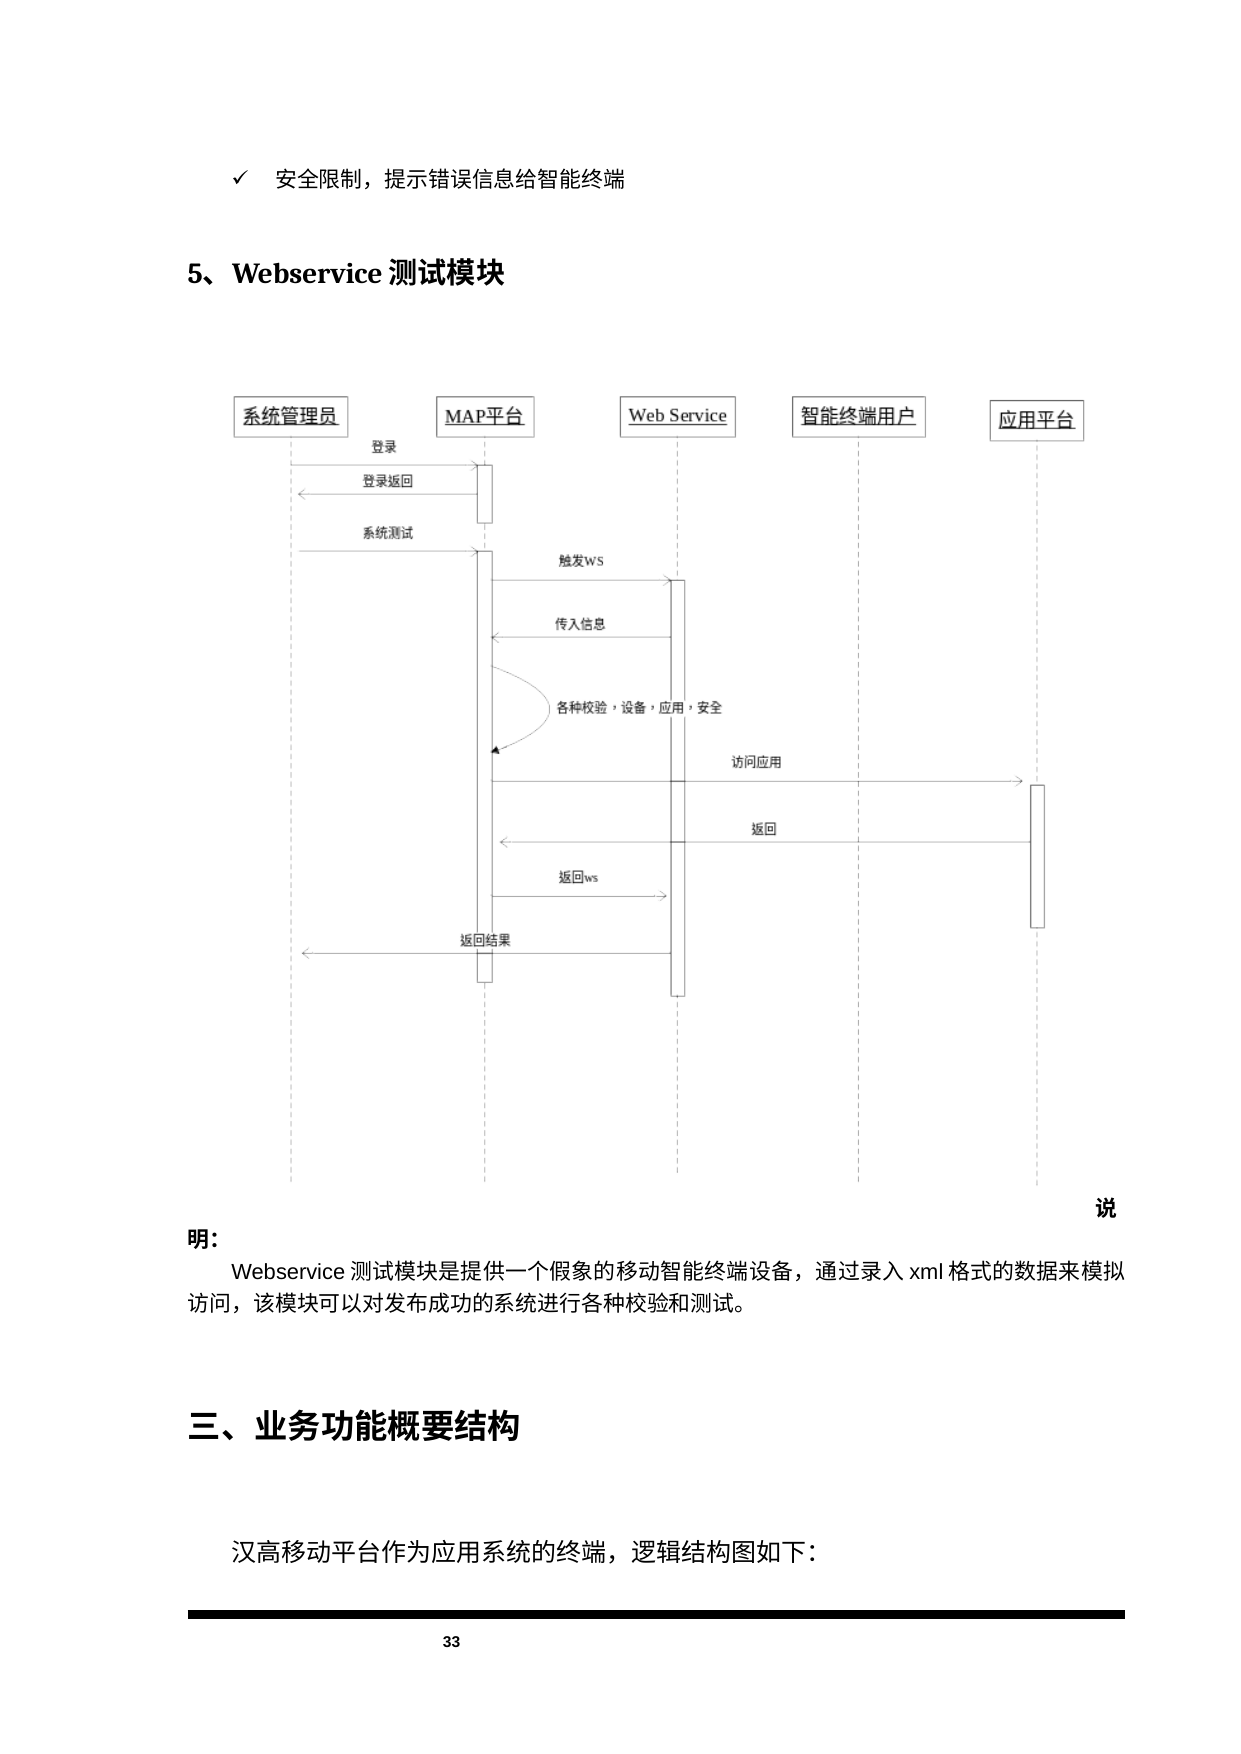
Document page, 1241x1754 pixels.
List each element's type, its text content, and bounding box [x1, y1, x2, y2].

text 汉高移动平台作为应用系统的终端，逻辑结构图如下： [187, 1518, 1125, 1583]
text Webservice测试模块是提供一个假象的移动智能终端设备，通过录入xml格式的数据来模拟访问，该模块可以对发布成功的系统进行各种校验和测试。 [187, 1254, 1125, 1317]
text 说明： [187, 357, 1125, 1254]
subtitle 三、业务功能概要结构 [187, 1391, 1125, 1456]
subtitle 5、Webservice测试模块 [187, 239, 1125, 304]
list 安全限制，提示错误信息给智能终端 [231, 162, 1125, 194]
